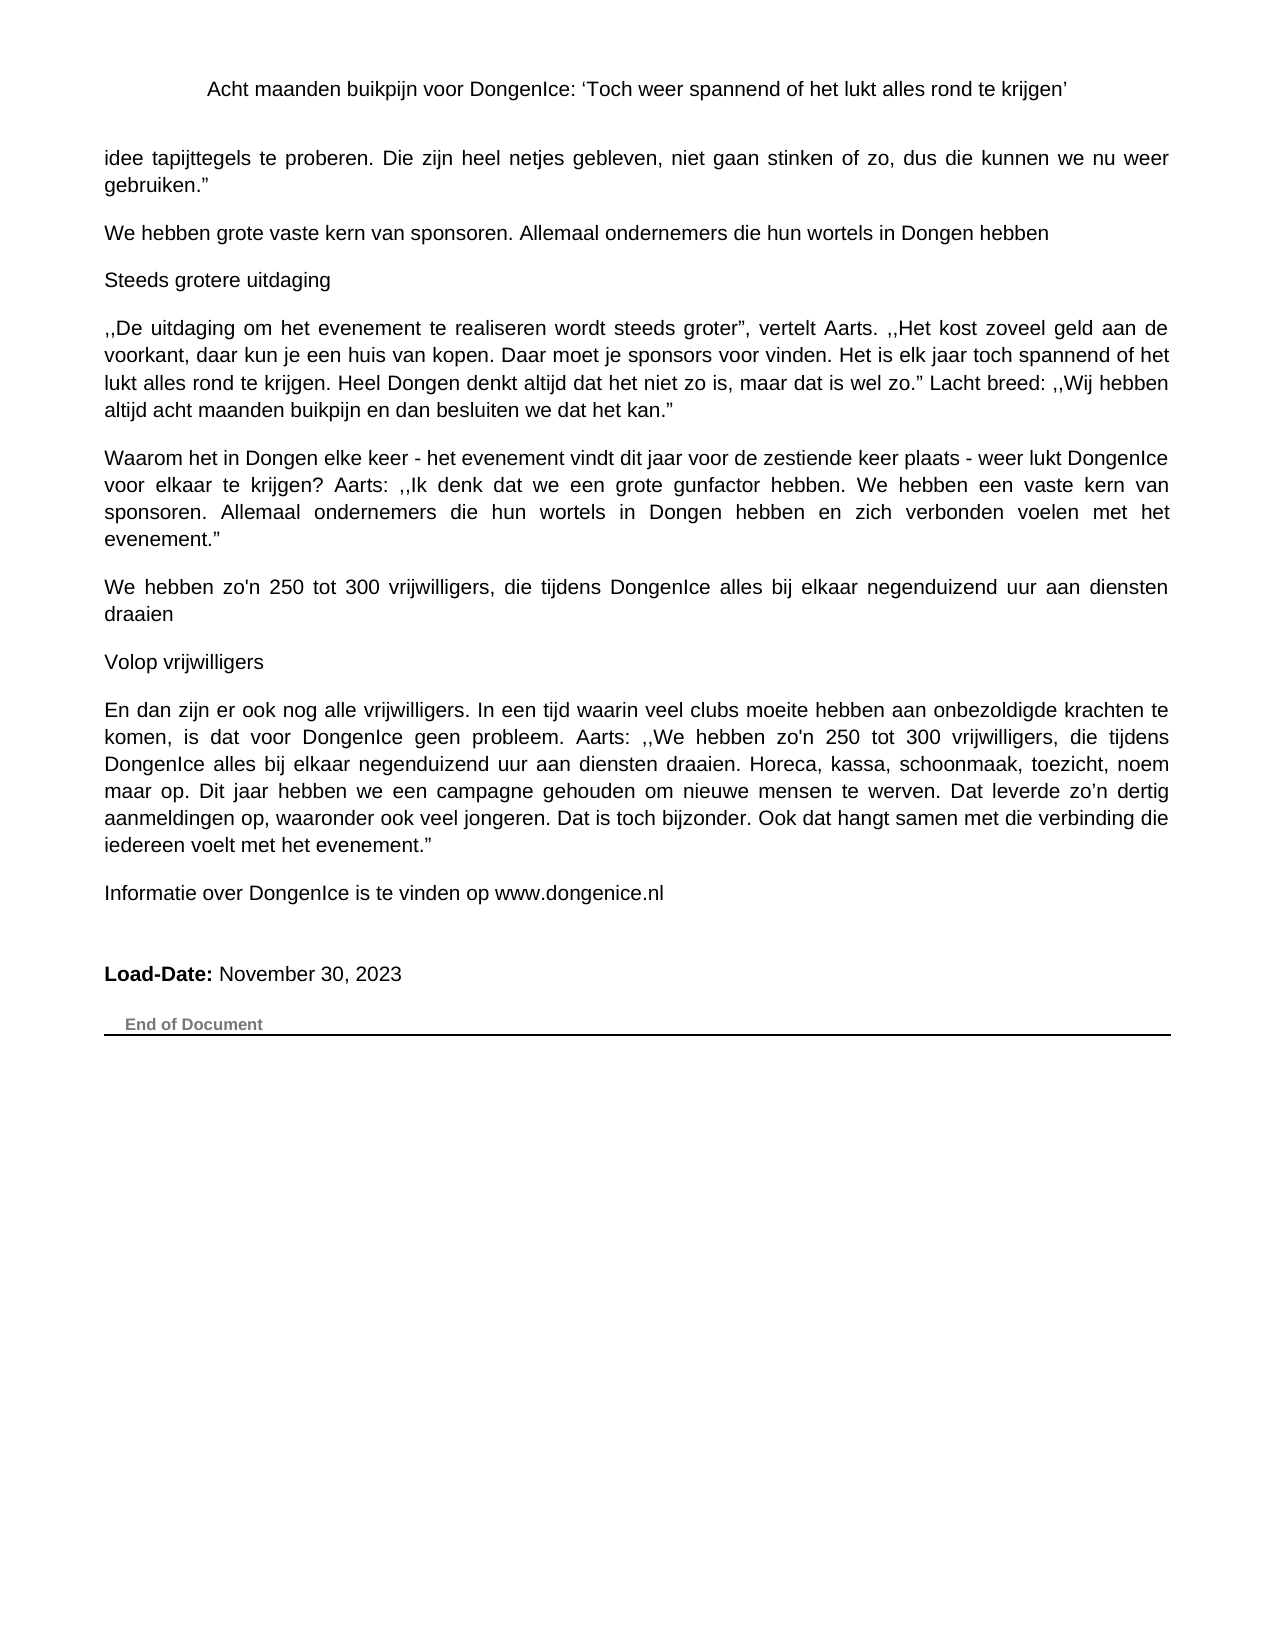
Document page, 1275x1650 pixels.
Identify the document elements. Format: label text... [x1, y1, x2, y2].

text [104, 142, 1171, 196]
text ,,De uitdaging om het evenement te realiseren wordt steeds groter”, vertelt Aarts. ,,Het kost zoveel geld aan de voorkant, daar kun je een huis van kopen. Daar moet je sponsors voor vinden. Het is elk jaar toch spannend of het lukt alles rond te krijgen. Heel Dongen denkt altijd dat het niet zo is, maar dat is wel zo.” Lacht breed: ,,Wij hebben altijd acht maanden buikpijn en dan besluiten we dat het kan.” [104, 313, 1171, 421]
text We hebben zo'n 250 tot 300 vrijwilligers, die tijdens DongenIce alles bij elkaar negenduizend uur aan diensten draaien [104, 571, 1171, 626]
text Load-Date: November 30, 2023 [104, 930, 1171, 986]
text We hebben grote vaste kern van sponsoren. Allemaal ondernemers die hun wortels in Dongen hebben [104, 217, 1171, 244]
text Steeds grotere uitdaging [104, 265, 1171, 292]
text Volop vrijwilligers [104, 646, 1171, 673]
text En dan zijn er ook nog alle vrijwilligers. In een tijd waarin veel clubs moeite hebben aan onbezoldigde krachten te komen, is dat voor DongenIce geen probleem. Aarts: ,,We hebben zo'n 250 tot 300 vrijwilligers, die tijdens DongenIce alles bij elkaar negenduizend uur aan diensten draaien. Horeca, kassa, schoonmaak, toezicht, noem maar op. Dit jaar hebben we een campagne gehouden om nieuwe mensen te werven. Dat leverde zo’n dertig aanmeldingen op, waaronder ook veel jongeren. Dat is toch bijzonder. Ook dat hangt samen met die verbinding die iedereen voelt met het evenement.” [104, 694, 1171, 857]
text End of Document [125, 1014, 1171, 1033]
text Informatie over DongenIce is te vinden op www.dongenice.nl [104, 878, 1171, 905]
text Waarom het in Dongen elke keer - het evenement vindt dit jaar voor de zestiende keer plaats - weer lukt DongenIce voor elkaar te krijgen? Aarts: ,,Ik denk dat we een grote gunfactor hebben. We hebben een vaste kern van sponsoren. Allemaal ondernemers die hun wortels in Dongen hebben en zich verbonden voelen met het evenement.” [104, 442, 1171, 551]
